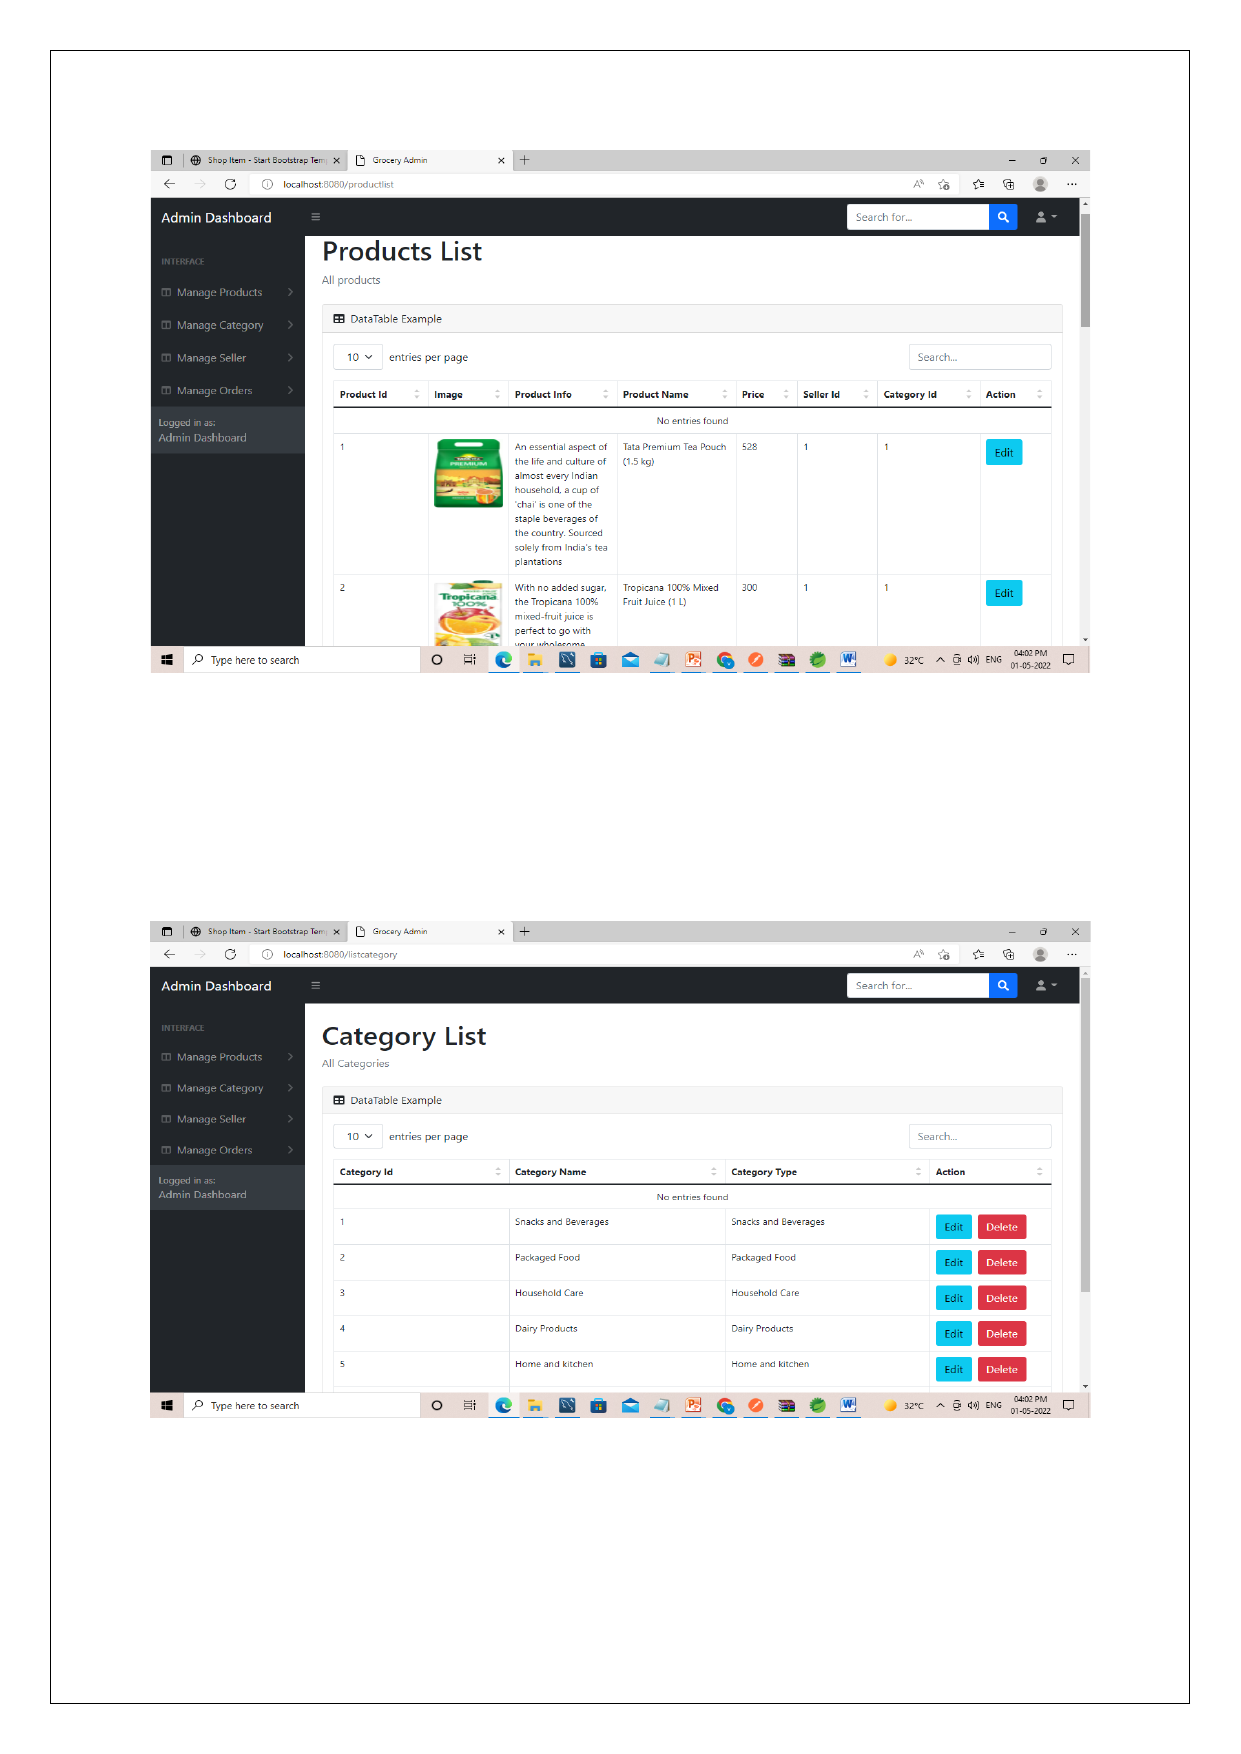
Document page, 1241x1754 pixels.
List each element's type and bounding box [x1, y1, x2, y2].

picture [150, 150, 1091, 673]
picture [150, 921, 1091, 1418]
